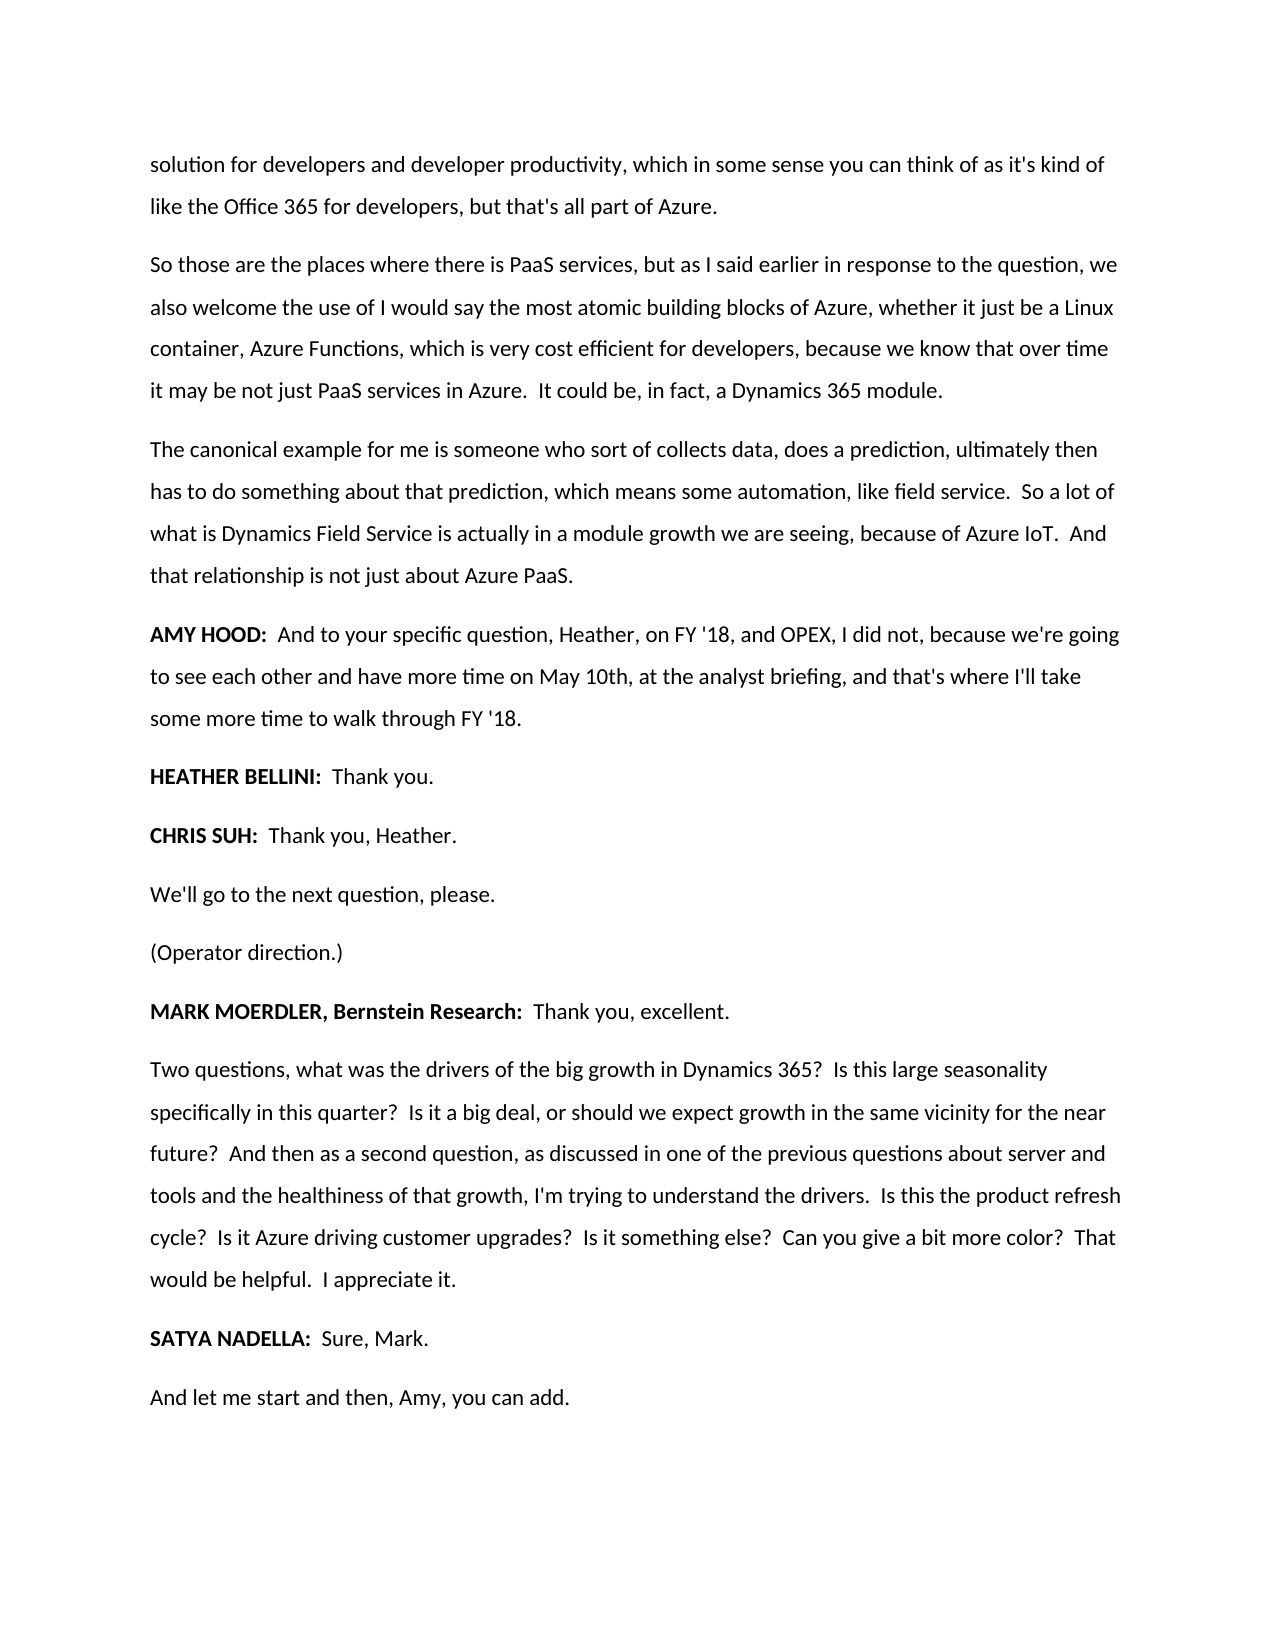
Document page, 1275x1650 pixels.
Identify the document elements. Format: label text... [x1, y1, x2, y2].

text CHRIS SUH: Thank you, Heather. [150, 821, 1125, 849]
text Two questions, what was the drivers of the big growth in Dynamics 365? Is this large seasonality specifically in this quarter? Is it a big deal, or should we expect growth in the same vicinity for the near future? And then as a second question, as discussed in one of the previous questions about server and tools and the healthiness of that growth, I'm trying to understand the drivers. Is this the product refresh cycle? Is it Azure driving customer upgrades? Is it something else? Can you give a bit more color? That would be helpful. I appreciate it. [150, 1056, 1125, 1293]
text (Operator direction.) [150, 938, 1125, 966]
text HEATHER BELLINI: Thank you. [150, 762, 1125, 790]
text The canonical example for me is someone who sort of collects data, does a prediction, ultimately then has to do something about that prediction, which means some automation, like field service. So a lot of what is Dynamics Field Service is actually in a module growth we are seeing, because of Azure IoT. And that relationship is not just about Azure PaaS. [150, 435, 1125, 589]
text We'll go to the next question, please. [150, 880, 1125, 908]
text AMY HOOD: And to your specific question, Heather, on FY '18, and OPEX, I did not, because we're going to see each other and have more time on May 10th, at the analyst briefing, and that's where I'll take some more time to walk through FY '18. [150, 620, 1125, 732]
text MARK MOERDLER, Bernstein Research: Thank you, excellent. [150, 997, 1125, 1025]
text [150, 150, 1125, 220]
text SATYA NADELLA: Sure, Mark. [150, 1324, 1125, 1352]
text And let me start and then, Amy, you can add. [150, 1383, 1125, 1411]
text So those are the places where there is PaaS services, but as I said earlier in response to the question, we also welcome the use of I would say the most atomic building blocks of Azure, whether it just be a Linux container, Azure Functions, which is very cost efficient for developers, because we know that over time it may be not just PaaS services in Azure. It could be, in fact, a Dynamics 365 module. [150, 251, 1125, 404]
